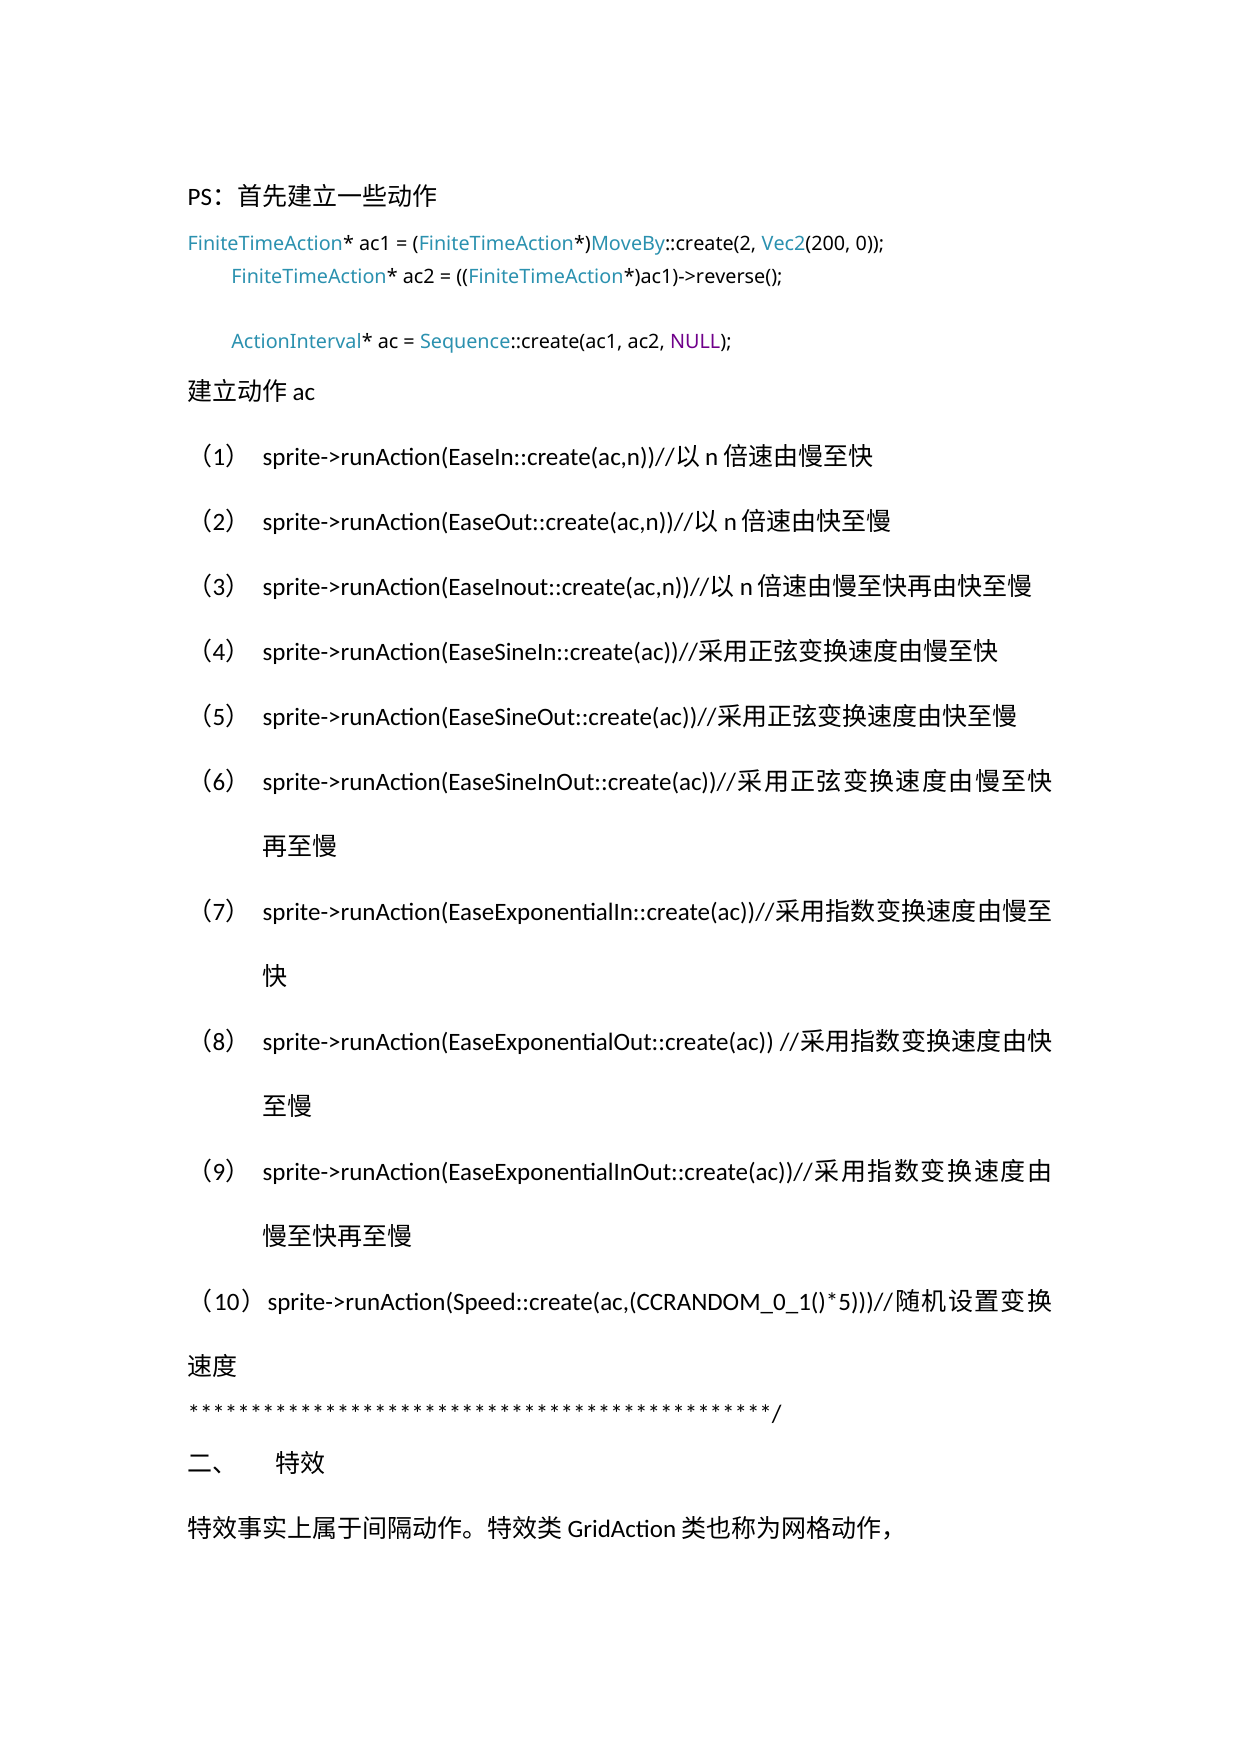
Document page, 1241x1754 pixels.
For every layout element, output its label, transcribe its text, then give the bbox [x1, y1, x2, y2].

list sprite->runAction(EaseSineIn::create(ac))//采用正弦变换速度由慢至快 [187, 617, 1053, 682]
text ***********************************************/ [187, 1397, 1053, 1429]
list sprite->runAction(EaseExponentialOut::create(ac)) //采用指数变换速度由快至慢 [187, 1007, 1053, 1137]
text FiniteTimeAction* ac2 = ((FiniteTimeAction*)ac1)->reverse(); [187, 259, 1053, 292]
list sprite->runAction(EaseOut::create(ac,n))//以n倍速由快至慢 [187, 487, 1053, 552]
text （10）sprite->runAction(Speed::create(ac,(CCRANDOM_0_1()*5)))//随机设置变换速度 [187, 1267, 1053, 1397]
list sprite->runAction(EaseExponentialIn::create(ac))//采用指数变换速度由慢至快 [187, 877, 1053, 1007]
list sprite->runAction(EaseExponentialInOut::create(ac))//采用指数变换速度由慢至快再至慢 [187, 1137, 1053, 1267]
list sprite->runAction(EaseSineInOut::create(ac))//采用正弦变换速度由慢至快再至慢 [187, 747, 1053, 877]
list 特效 [187, 1429, 1053, 1494]
list sprite->runAction(EaseIn::create(ac,n))//以n倍速由慢至快 [187, 422, 1053, 487]
text ActionInterval* ac = Sequence::create(ac1, ac2, NULL); [187, 324, 1053, 357]
list sprite->runAction(EaseInout::create(ac,n))//以n倍速由慢至快再由快至慢 [187, 552, 1053, 617]
text 特效事实上属于间隔动作。特效类GridAction类也称为网格动作， [187, 1494, 1053, 1559]
list sprite->runAction(EaseSineOut::create(ac))//采用正弦变换速度由快至慢 [187, 682, 1053, 747]
text FiniteTimeAction* ac1 = (FiniteTimeAction*)MoveBy::create(2, Vec2(200, 0)); [187, 227, 1053, 259]
text 建立动作ac [187, 357, 1053, 422]
text PS：首先建立一些动作 [187, 162, 1053, 227]
